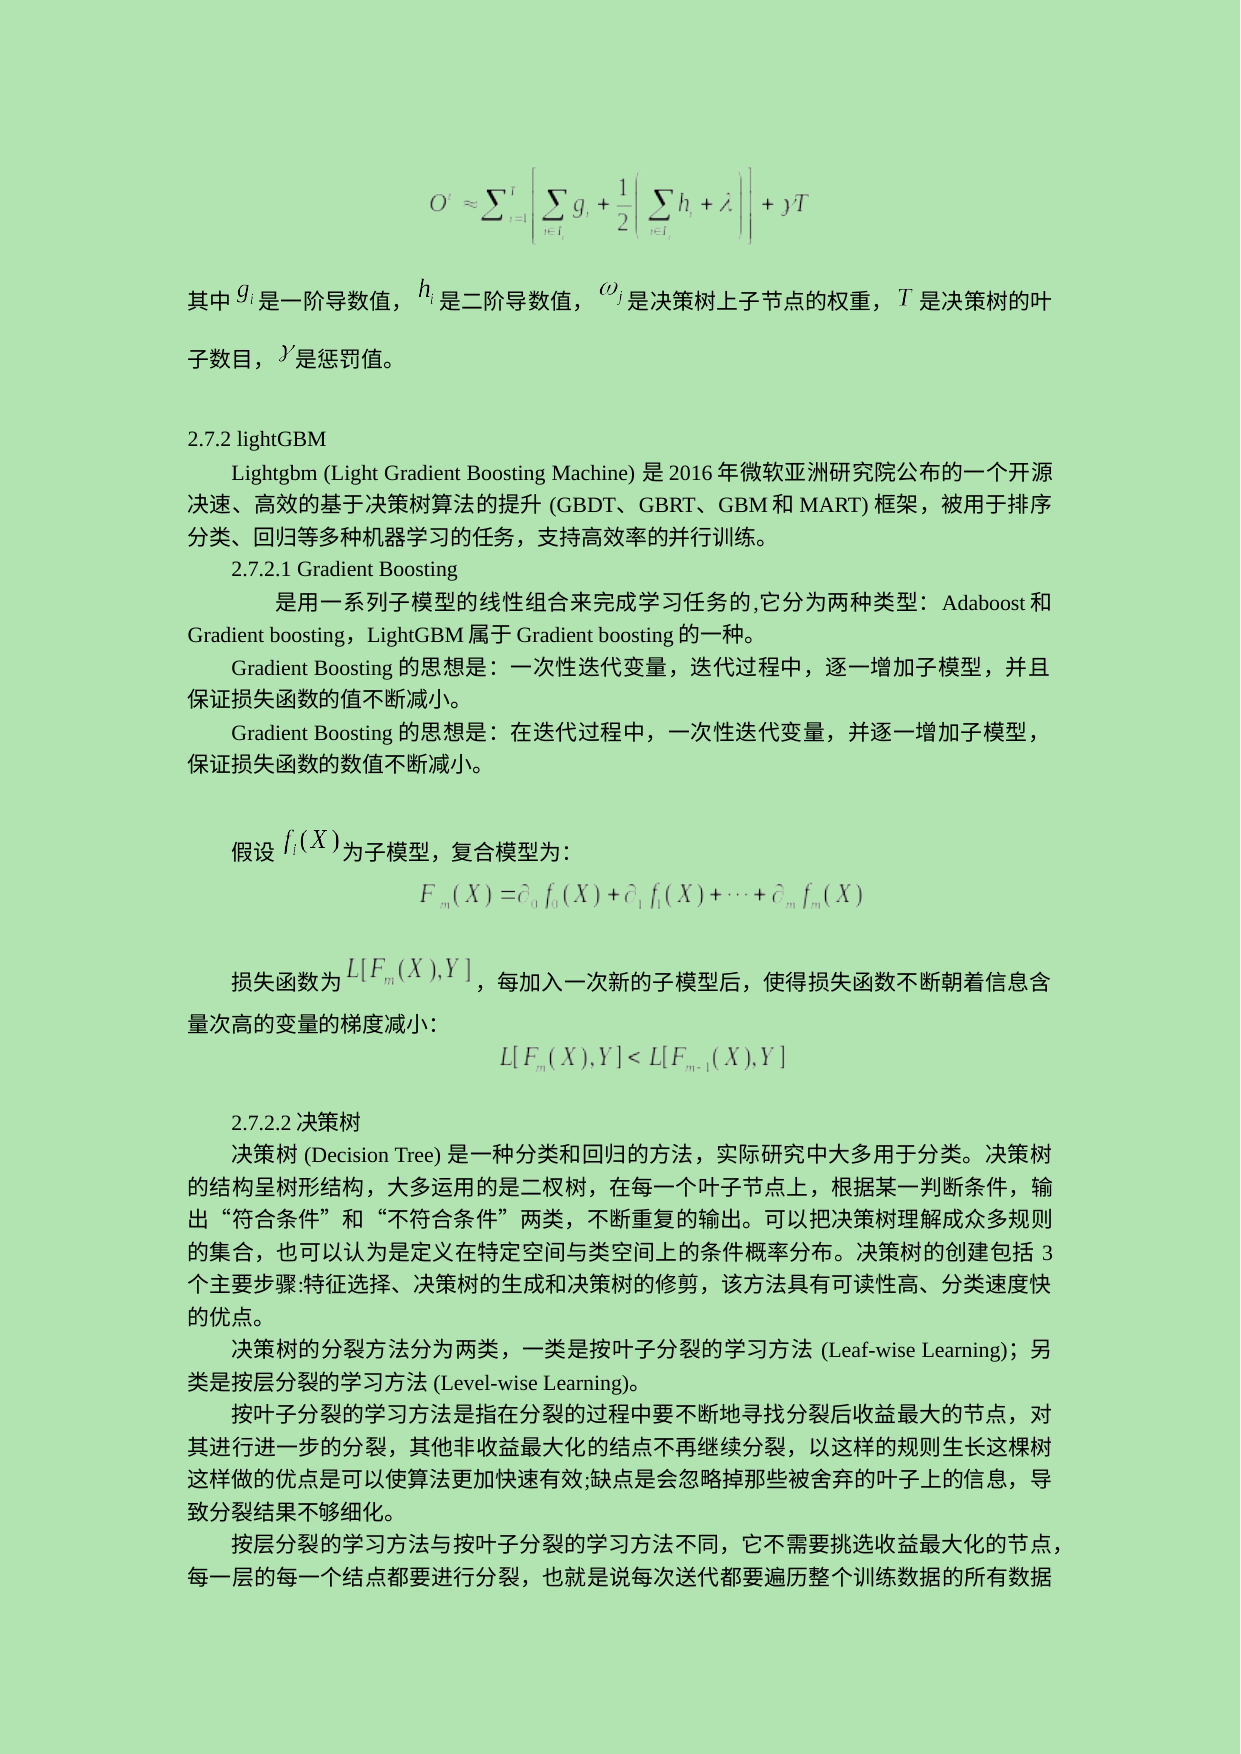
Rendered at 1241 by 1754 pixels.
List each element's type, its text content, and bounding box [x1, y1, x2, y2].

text 损失函数为，每加入一次新的子模型后，使得损失函数不断朝着信息含量次高的变量的梯度减小： [187, 942, 1053, 1039]
text 2.7.2.2决策树 [187, 1104, 1053, 1137]
text 2.7.2 lightGBM [187, 422, 1053, 454]
text 按叶子分裂的学习方法是指在分裂的过程中要不断地寻找分裂后收益最大的节点，对其进行进一步的分裂，其他非收益最大化的结点不再继续分裂，以这样的规则生长这棵树。这样做的优点是可以使算法更加快速有效;缺点是会忽略掉那些被舍弃的叶子上的信息，导致分裂结果不够细化。 [187, 1397, 1053, 1527]
text Gradient Boosting的思想是：一次性迭代变量，迭代过程中，逐一增加子模型，并且保证损失函数的值不断减小。 [187, 649, 1053, 714]
text 其中是一阶导数值，是二阶导数值，是决策树上子节点的权重，是决策树的叶子数目，是惩罚值。 [187, 259, 1053, 389]
text Gradient Boosting的思想是：在迭代过程中，一次性迭代变量，并逐一增加子模型，保证损失函数的数值不断减小。 [187, 714, 1053, 779]
text Lightgbm (Light Gradient Boosting Machine) 是2016年微软亚洲研究院公布的一个开源决速、高效的基于决策树算法的提升 (GBDT、GBRT、GBM和MART) 框架，被用于排序分类、回归等多种机器学习的任务，支持高效率的并行训练。 [187, 454, 1053, 552]
text 是用一系列子模型的线性组合来完成学习任务的,它分为两种类型：Adaboost和 Gradient boosting，LightGBM属于Gradient boosting的一种。 [187, 584, 1053, 649]
text 2.7.2.1 Gradient Boosting [187, 552, 1053, 584]
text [187, 1527, 1053, 1592]
text 假设为子模型，复合模型为： [187, 812, 1053, 877]
text 决策树的分裂方法分为两类，一类是按叶子分裂的学习方法 (Leaf-wise Learning)；另类是按层分裂的学习方法 (Level-wise Learning)。 [187, 1332, 1053, 1397]
text 决策树 (Decision Tree) 是一种分类和回归的方法，实际研究中大多用于分类。决策树的结构呈树形结构，大多运用的是二杈树，在每一个叶子节点上，根据某一判断条件，输出“符合条件”和“不符合条件”两类，不断重复的输出。可以把决策树理解成众多规则的集合，也可以认为是定义在特定空间与类空间上的条件概率分布。决策树的创建包括3个主要步骤:特征选择、决策树的生成和决策树的修剪，该方法具有可读性高、分类速度快的优点。 [187, 1137, 1053, 1332]
